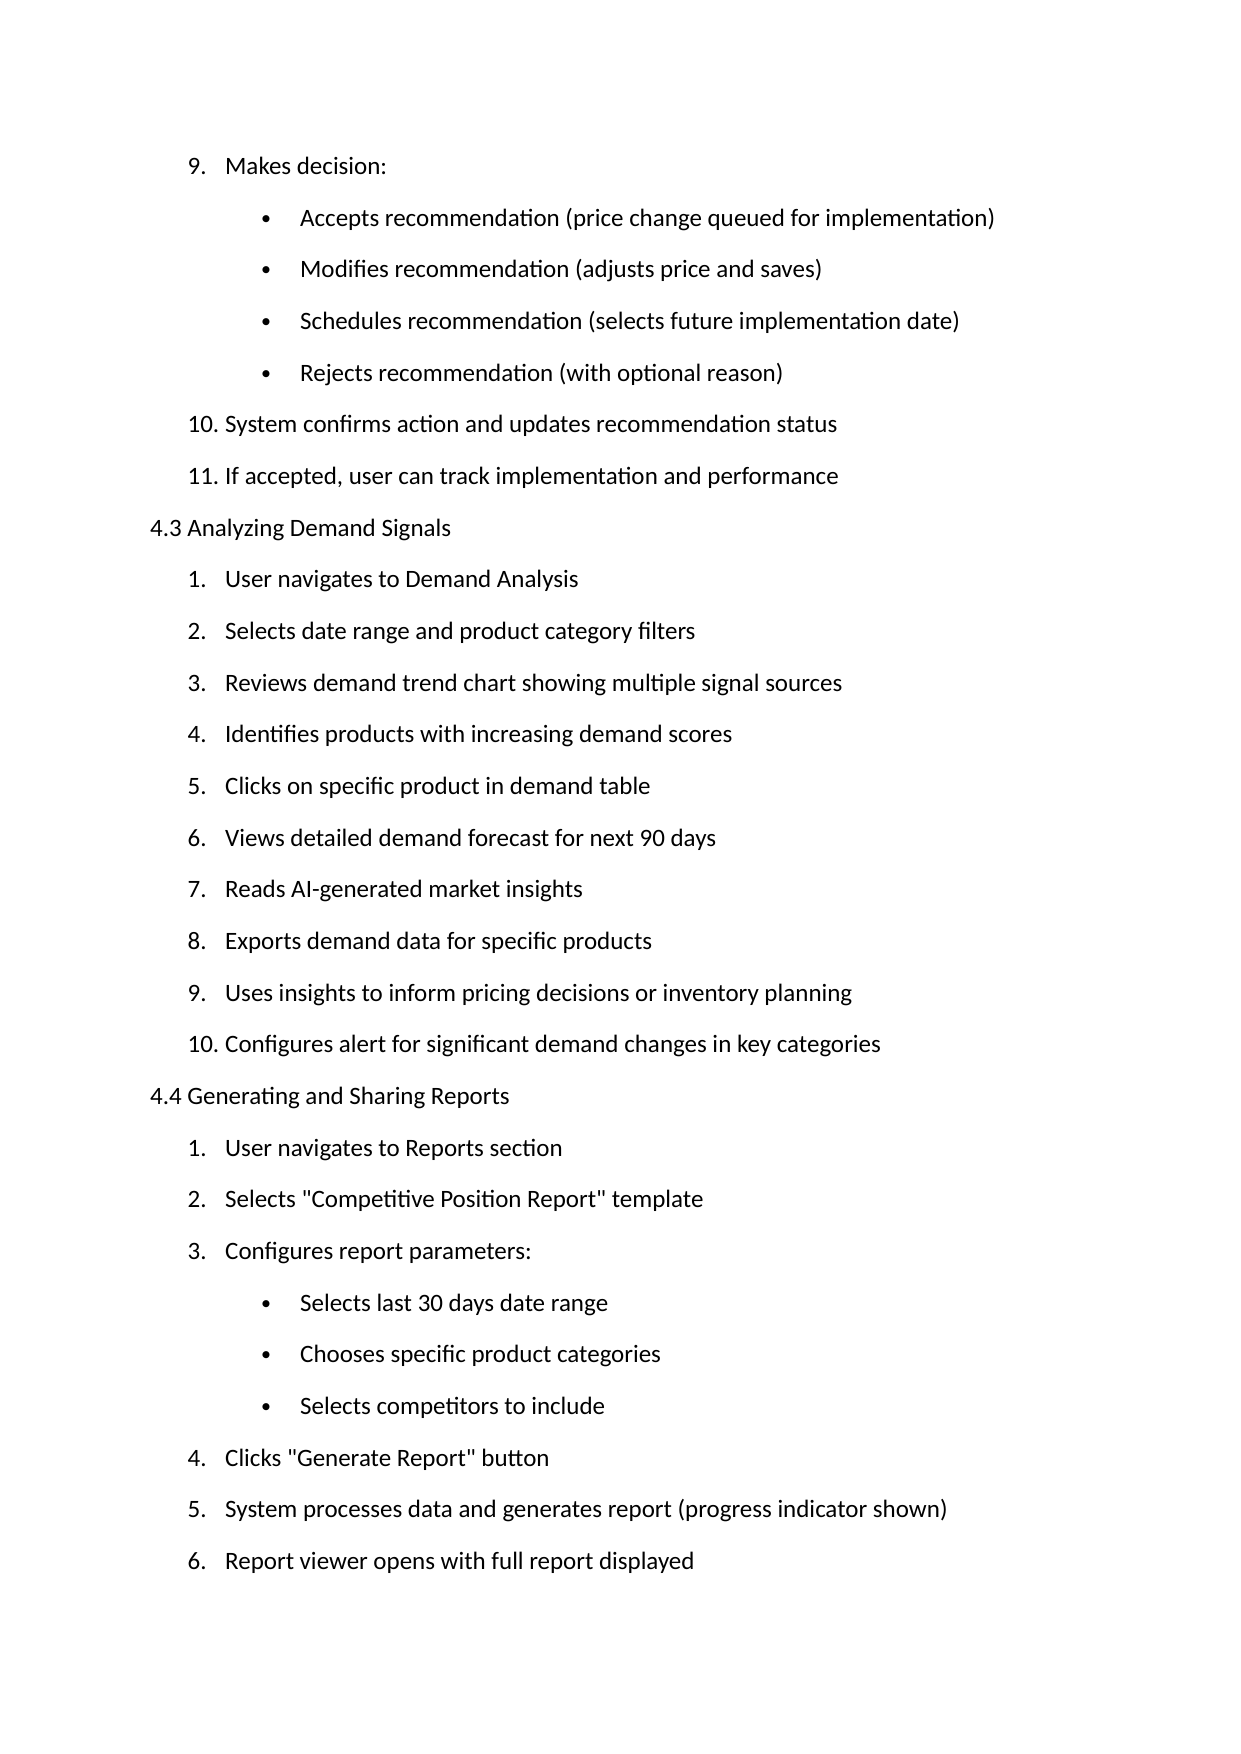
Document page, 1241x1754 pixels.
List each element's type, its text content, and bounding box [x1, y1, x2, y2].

list Makes decision: [187, 150, 1090, 181]
list Accepts recommendation (price change queued for implementation) [262, 202, 1090, 232]
list Configures alert for significant demand changes in key categories [187, 1028, 1090, 1059]
list System confirms action and updates recommendation status [187, 408, 1090, 439]
list Selects date range and product category filters [187, 615, 1090, 646]
list Selects competitors to include [262, 1390, 1090, 1421]
list If accepted, user can track implementation and performance [187, 460, 1090, 491]
list Selects "Competitive Position Report" template [187, 1183, 1090, 1214]
list Uses insights to inform pricing decisions or inventory planning [187, 977, 1090, 1007]
list User navigates to Demand Analysis [187, 563, 1090, 594]
list Modifies recommendation (adjusts price and saves) [262, 253, 1090, 284]
list Clicks on specific product in demand table [187, 770, 1090, 801]
list Selects last 30 days date range [262, 1287, 1090, 1317]
list Reviews demand trend chart showing multiple signal sources [187, 667, 1090, 697]
text 4.4 Generating and Sharing Reports [150, 1080, 1090, 1111]
list Exports demand data for specific products [187, 925, 1090, 956]
list Configures report parameters: [187, 1235, 1090, 1266]
list Chooses specific product categories [262, 1338, 1090, 1369]
list Identifies products with increasing demand scores [187, 718, 1090, 749]
list Report viewer opens with full report displayed [187, 1545, 1090, 1576]
list Schedules recommendation (selects future implementation date) [262, 305, 1090, 336]
list User navigates to Reports section [187, 1132, 1090, 1162]
list Clicks "Generate Report" button [187, 1442, 1090, 1472]
list Views detailed demand forecast for next 90 days [187, 822, 1090, 852]
list Rejects recommendation (with optional reason) [262, 357, 1090, 387]
list System processes data and generates report (progress indicator shown) [187, 1493, 1090, 1524]
text 4.3 Analyzing Demand Signals [150, 512, 1090, 542]
list Reads AI-generated market insights [187, 873, 1090, 904]
